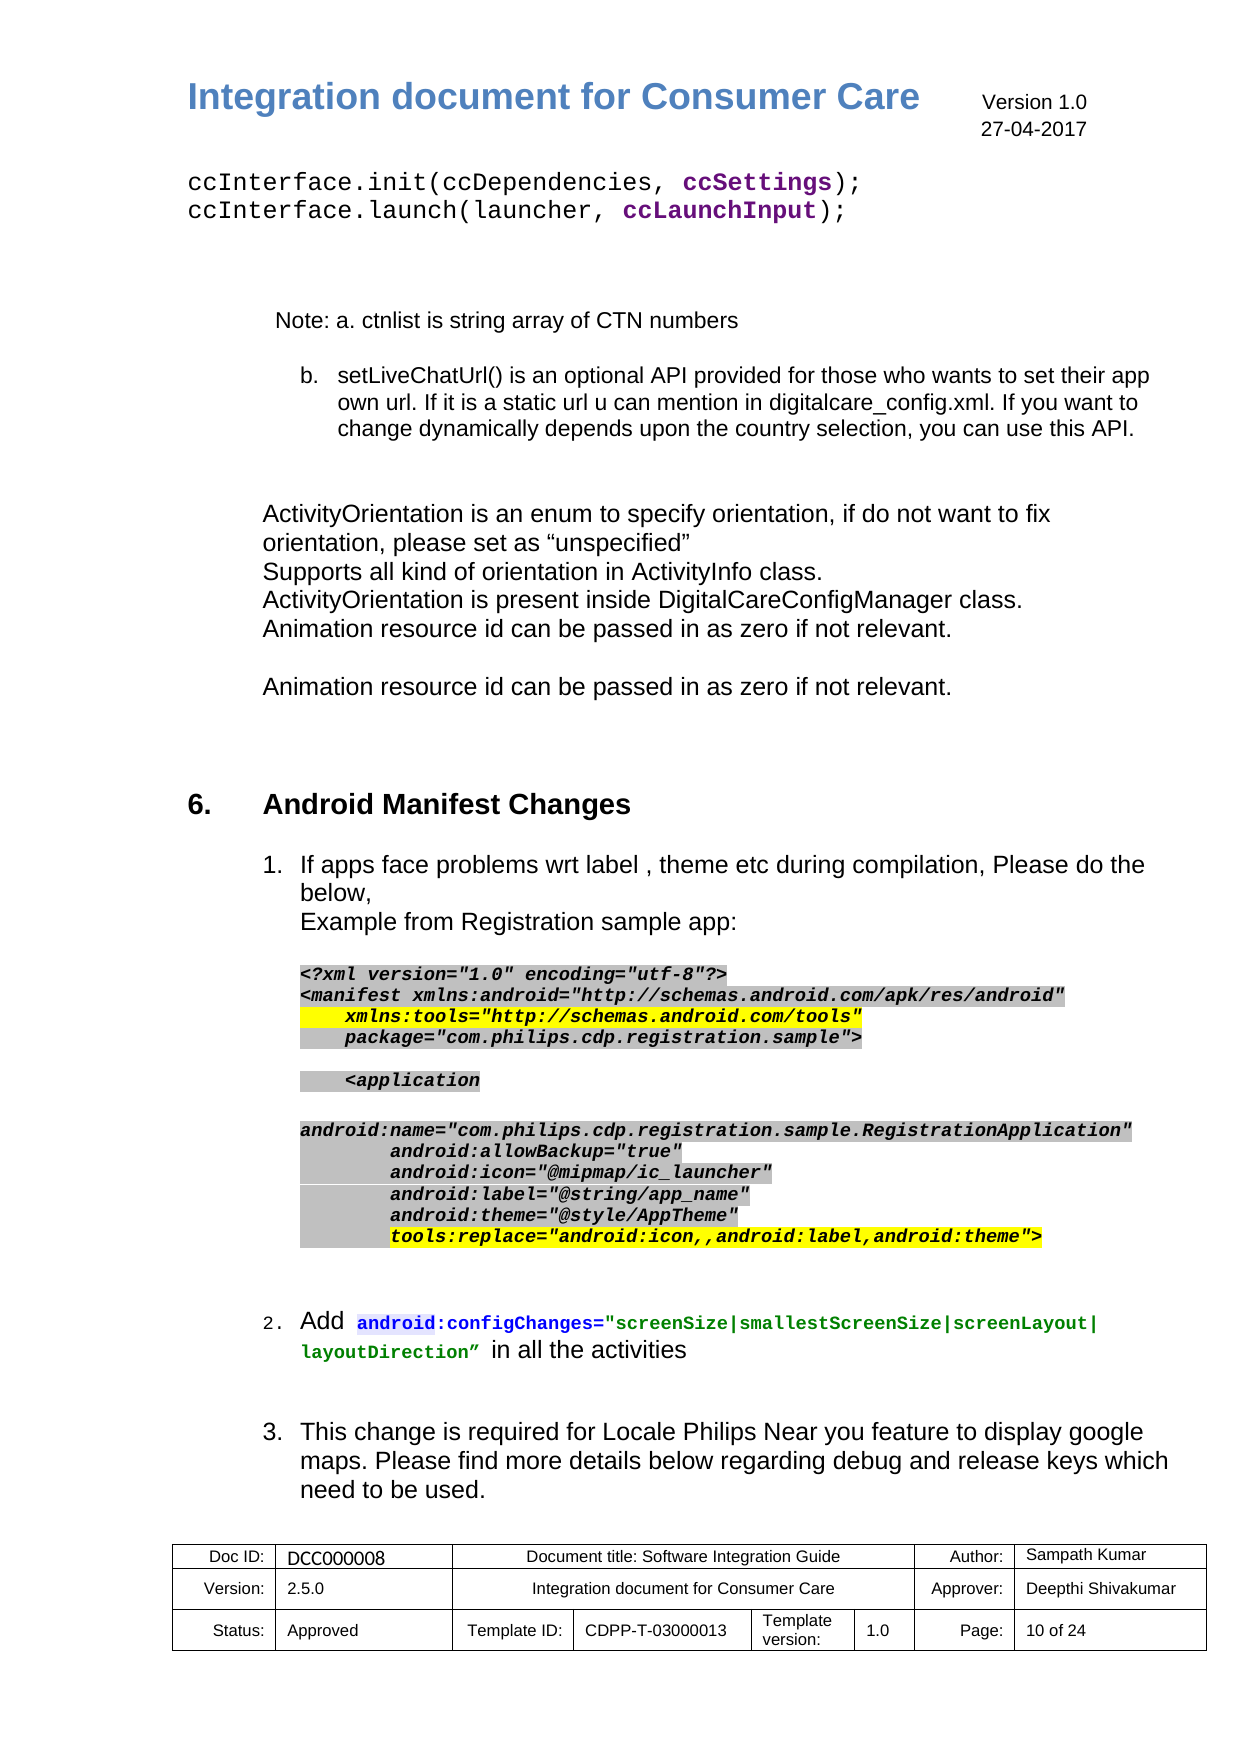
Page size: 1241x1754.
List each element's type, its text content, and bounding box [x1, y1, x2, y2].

list If apps face problems wrt label , theme etc during compilation, Please do the below, [262, 849, 1182, 907]
text Note: a. ctnlist is string array of CTN numbers [187, 307, 1182, 333]
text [187, 170, 1182, 226]
list Example from Registration sample app: [300, 907, 1182, 936]
list ActivityOrientation is present inside DigitalCareConfigManager class. [262, 585, 1182, 614]
list Supports all kind of orientation in ActivityInfo class. [262, 556, 1182, 585]
list ActivityOrientation is an enum to specify orientation, if do not want to fix orientation, please set as “unspecified” [262, 499, 1182, 556]
list setLiveChatUrl() is an optional API provided for those who wants to set their app own url. If it is a static url u can mention in digitalcare_config.xml. If you want to change dynamically depends upon the country selection, you can use this API. [300, 362, 1182, 441]
subtitle Android Manifest Changes [187, 787, 1182, 820]
list <?xml version="1.0" encoding="utf-8"?> <manifest xmlns:android="http://schemas.android.com/apk/res/android" xmlns:tools="http://schemas.android.com/tools" package="com.philips.cdp.registration.sample"> <application android:name="com.philips.cdp.registration.sample.RegistrationApplication" android:allowBackup="true" android:icon="@mipmap/ic_launcher" android:label="@string/app_name" android:theme="@style/AppTheme" tools:replace="android:icon,,android:label,android:theme"> [300, 964, 1182, 1248]
list Animation resource id can be passed in as zero if not relevant. [262, 614, 1182, 643]
list Animation resource id can be passed in as zero if not relevant. [262, 671, 1182, 700]
list This change is required for Locale Philips Near you feature to display google maps. Please find more details below regarding debug and release keys which need to be used. [262, 1417, 1182, 1503]
list Add android:configChanges="screenSize|smallestScreenSize|screenLayout|layoutDirection” in all the activities [262, 1306, 1182, 1364]
